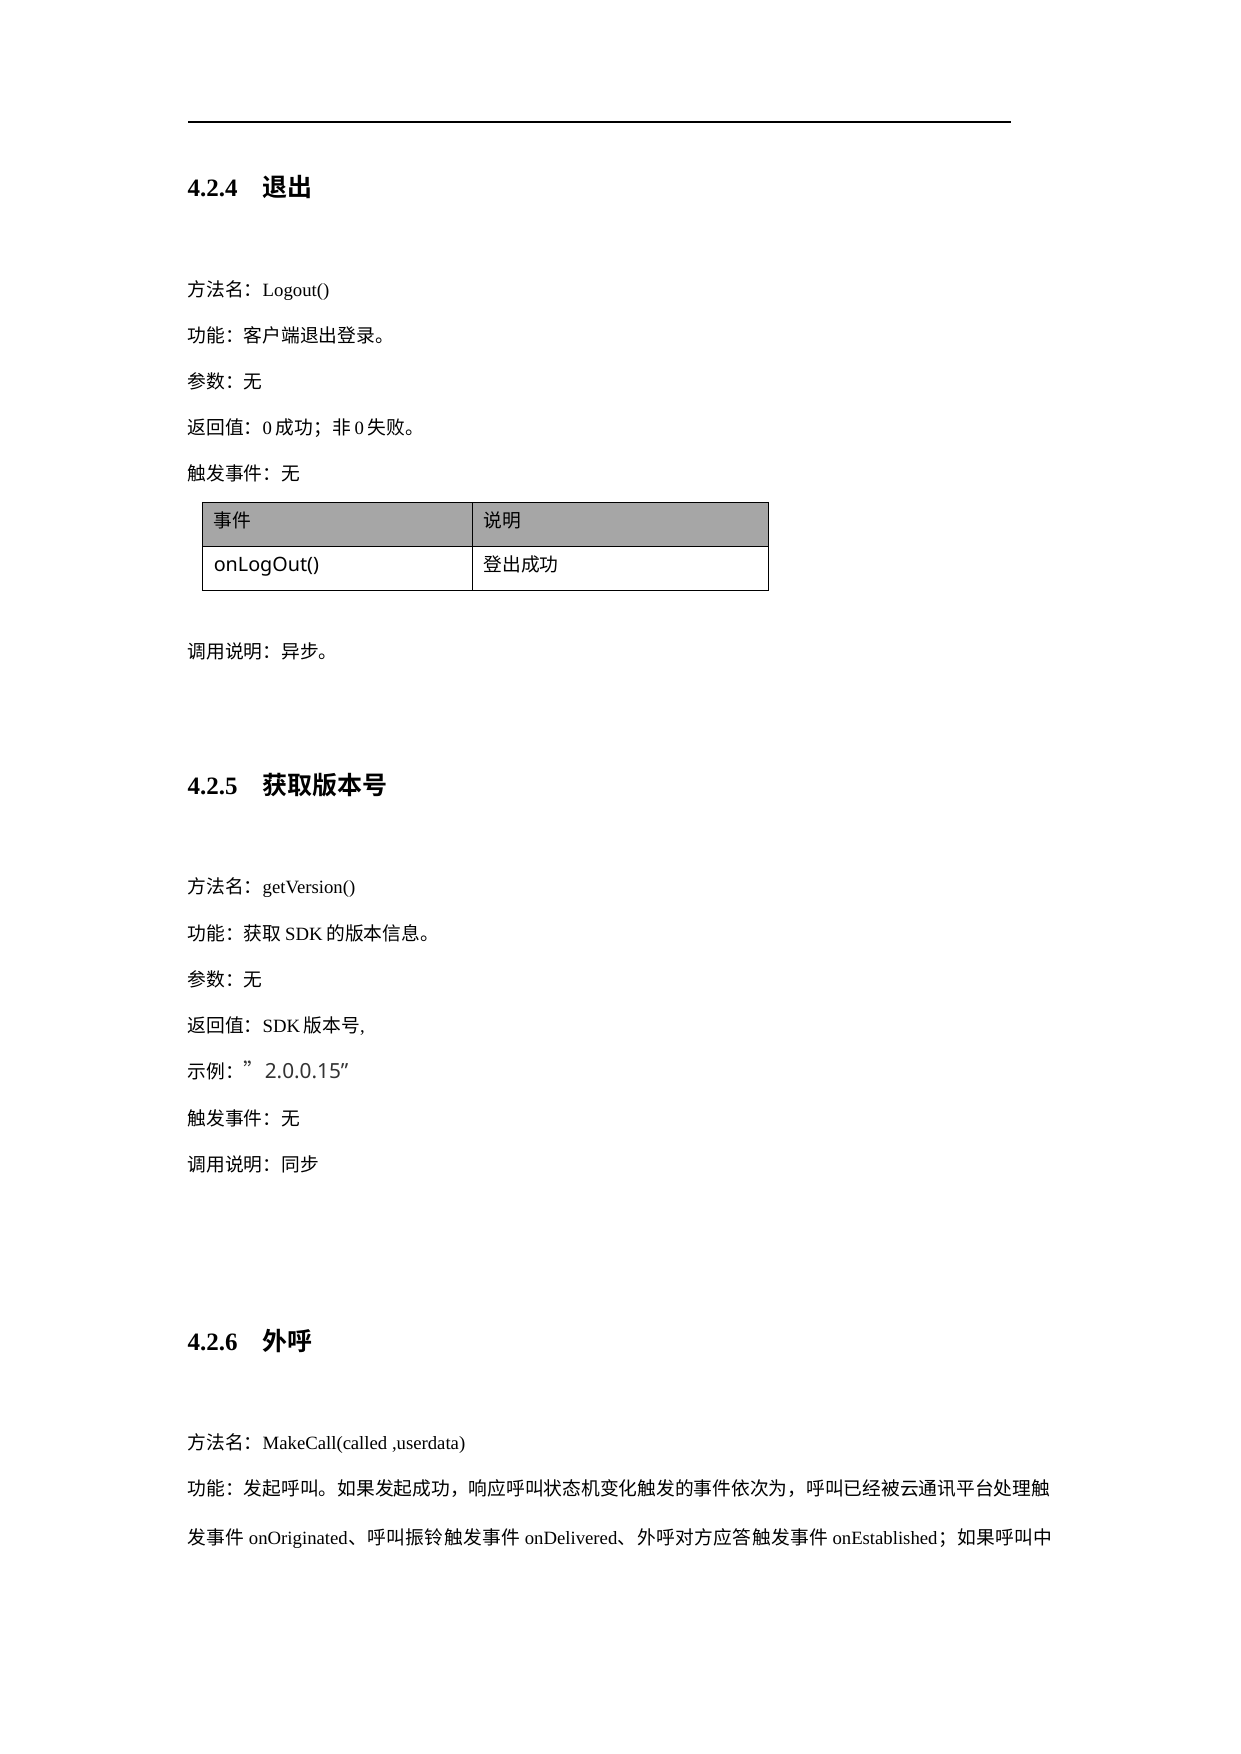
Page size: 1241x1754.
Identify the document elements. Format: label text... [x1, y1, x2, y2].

text 参数：无 [187, 962, 1053, 994]
text 参数：无 [187, 364, 1053, 396]
subtitle 退出 [187, 153, 1053, 218]
text 返回值：SDK版本号, [187, 1008, 1053, 1040]
text 返回值：0成功；非0失败。 [187, 410, 1053, 442]
table_cell 登出成功 [473, 547, 768, 590]
subtitle 外呼 [187, 1307, 1053, 1372]
table_header 说明 [473, 503, 768, 546]
text 功能：客户端退出登录。 [187, 318, 1053, 350]
table_cell onLogOut() [203, 547, 472, 590]
text 功能：发起呼叫。如果发起成功，响应呼叫状态机变化触发的事件依次为，呼叫已经被云通讯平台处理触发事件onOriginated、呼叫振铃触发事件onDelivered、外呼对方应答触发事件onEstablished；如果呼叫中失败触发事件onCallCleared。 [187, 1471, 1053, 1553]
text 触发事件：无 [187, 1101, 1053, 1134]
text 调用说明：异步。 [187, 634, 1053, 667]
table_header 事件 [203, 503, 472, 546]
text 调用说明：同步 [187, 1147, 1053, 1180]
text 方法名：MakeCall(called ,userdata) [187, 1425, 1053, 1458]
text 方法名：getVersion() [187, 869, 1053, 902]
text 功能：获取SDK的版本信息。 [187, 916, 1053, 948]
subtitle 获取版本号 [187, 751, 1053, 816]
text 方法名：Logout() [187, 272, 1053, 304]
text 示例：”2.0.0.15” [187, 1054, 1053, 1086]
text 触发事件：无 [187, 456, 1053, 488]
